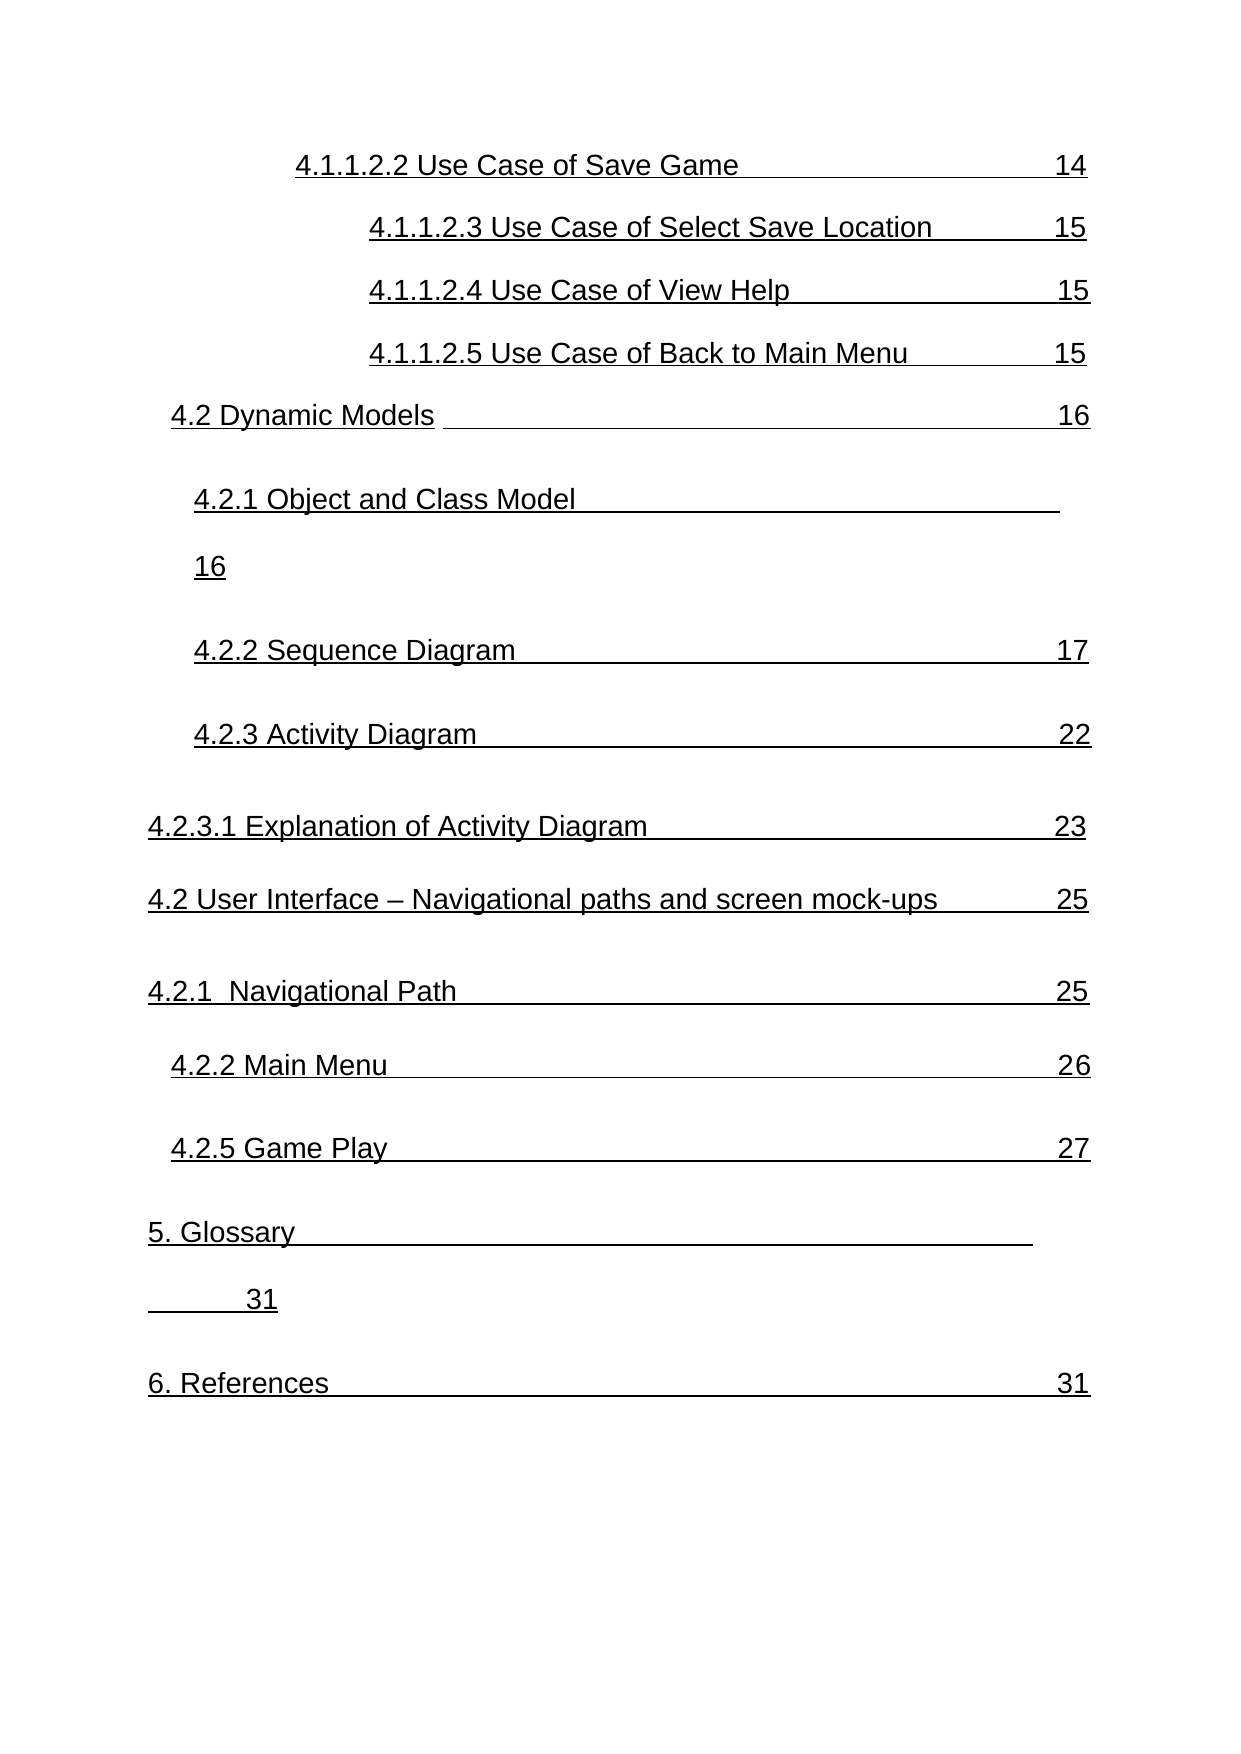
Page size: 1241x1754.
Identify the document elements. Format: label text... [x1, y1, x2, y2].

text 6. References 31 [148, 1366, 1093, 1399]
subtitle 4.1.1.2.2 Use Case of Save Game 14 [221, 148, 1093, 181]
text 4.2.5 Game Play 27 [171, 1131, 1093, 1165]
text 4.2.1 Object and Class Model 16 [193, 482, 1093, 583]
text 4.2.2 Sequence Diagram 17 [193, 633, 1093, 667]
text 4.2.3.1 Explanation of Activity Diagram 23 [148, 809, 1093, 842]
subtitle 4.1.1.2.5 Use Case of Back to Main Menu 15 [295, 336, 1093, 369]
text 5. Glossary 31 [148, 1215, 1093, 1316]
text 4.2 User Interface – Navigational paths and screen mock-ups 25 [148, 882, 1093, 916]
text 4.2.2 Main Menu 26 [171, 1048, 1093, 1081]
subtitle 4.1.1.2.4 Use Case of View Help 15 [295, 273, 1093, 307]
subtitle 4.1.1.2.3 Use Case of Select Save Location 15 [295, 210, 1093, 244]
text 4.2 Dynamic Models 16 [171, 398, 1093, 432]
text 4.2.3 Activity Diagram 22 [193, 717, 1093, 750]
text 4.2.1 Navigational Path 25 [148, 974, 1093, 1008]
